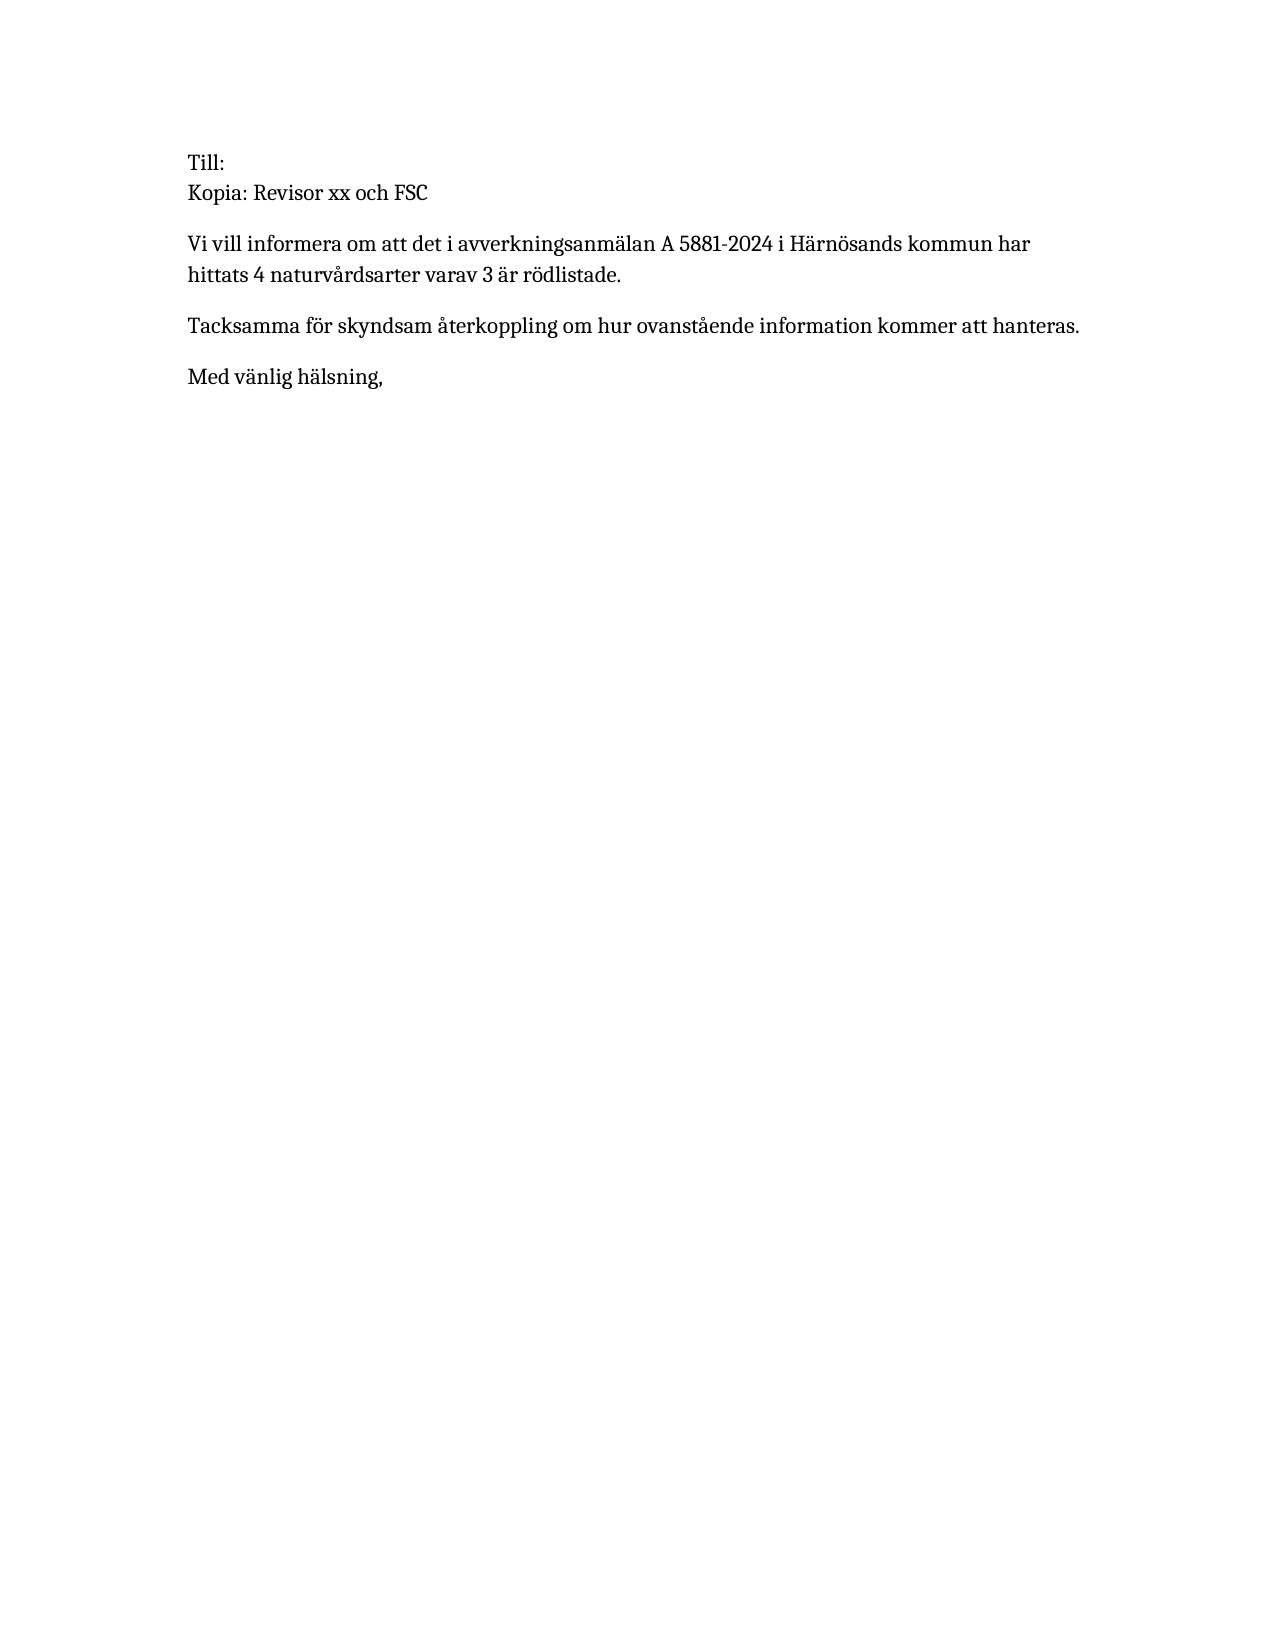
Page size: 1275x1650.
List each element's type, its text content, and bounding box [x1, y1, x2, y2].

text Med vänlig hälsning, [187, 363, 1087, 420]
text Tacksamma för skyndsam återkoppling om hur ovanstående information kommer att hanteras. [187, 312, 1087, 339]
text Vi vill informera om att det i avverkningsanmälan A 5881-2024 i Härnösands kommun har hittats 4 naturvårdsarter varav 3 är rödlistade. [187, 231, 1087, 288]
text Till: Kopia: Revisor xx och FSC [187, 150, 1087, 207]
